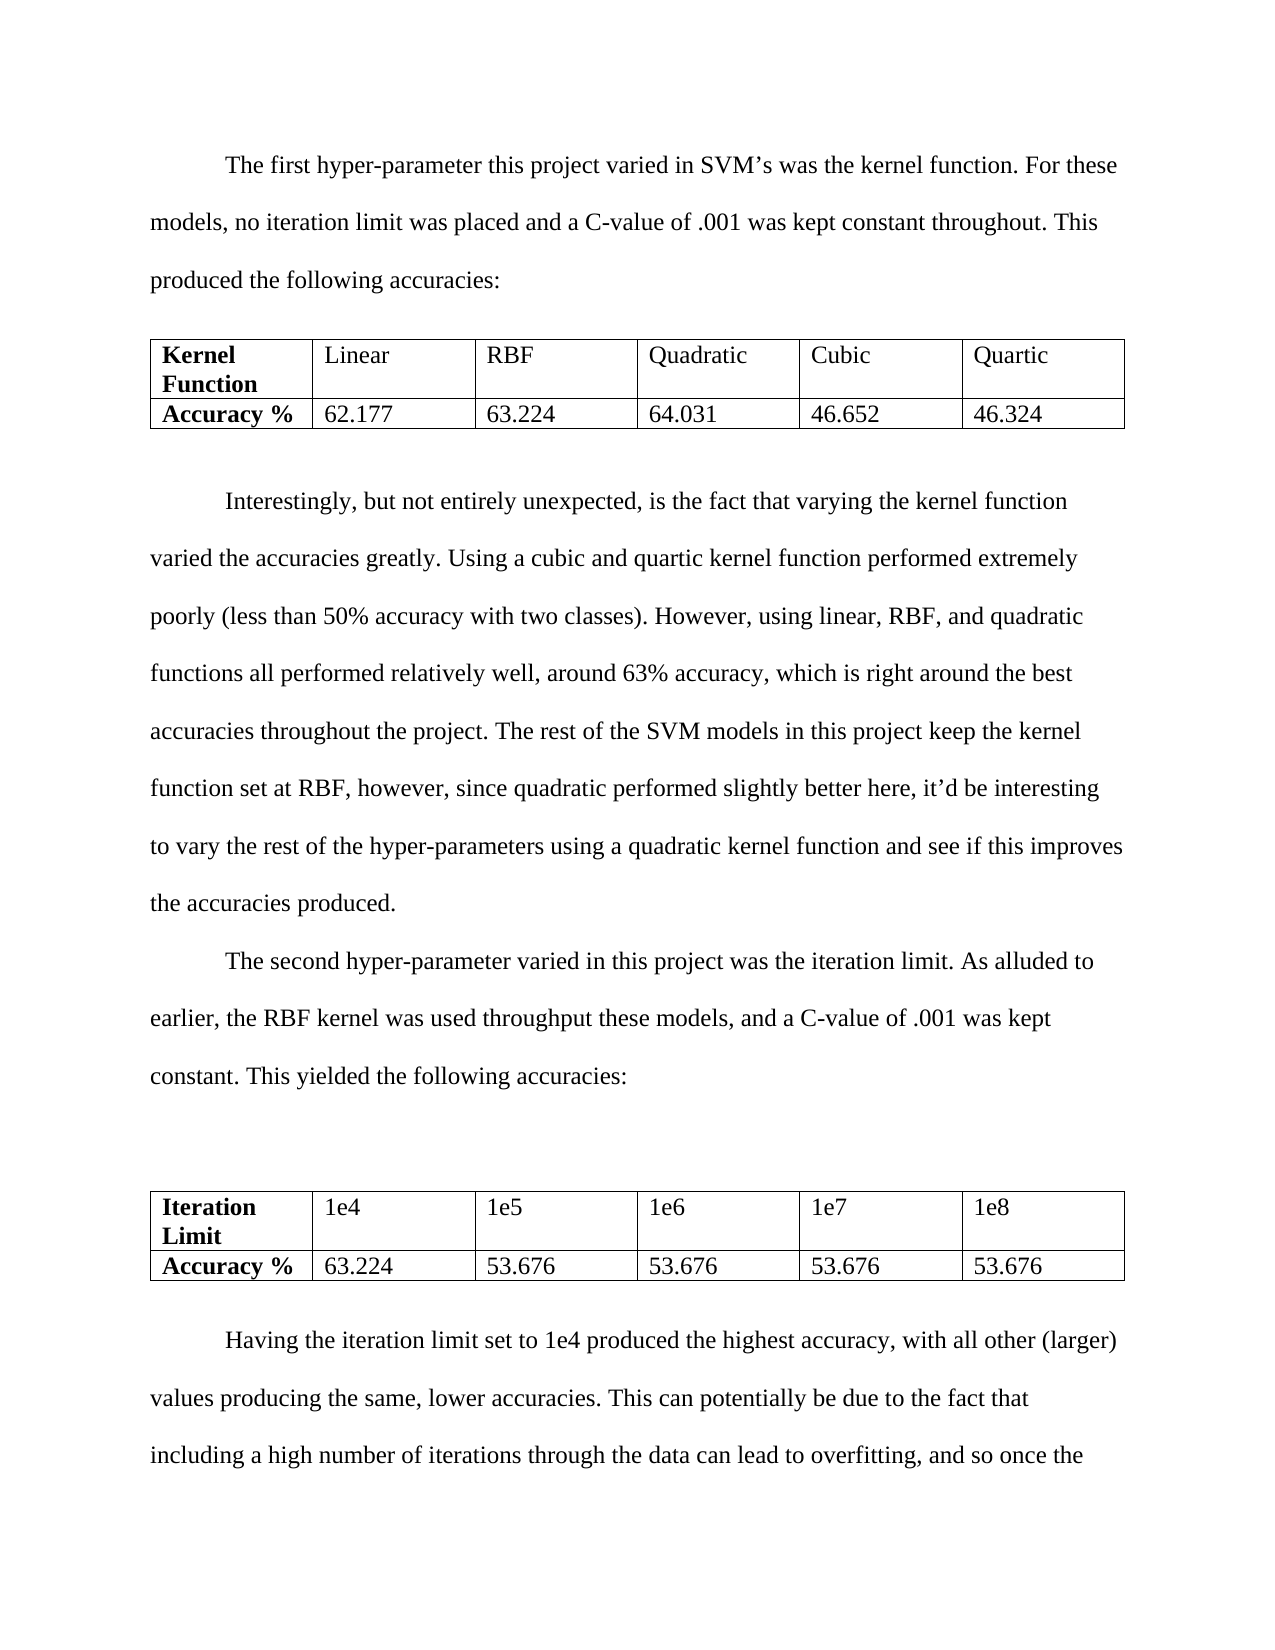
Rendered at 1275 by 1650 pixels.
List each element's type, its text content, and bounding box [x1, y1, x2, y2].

table_header 1e7 [800, 1192, 962, 1250]
table_cell Accuracy % [151, 399, 312, 427]
table_cell 63.224 [313, 1251, 475, 1279]
text The second hyper-parameter varied in this project was the iteration limit. As alluded to earlier, the RBF kernel was used throughput these models, and a C-value of .001 was kept constant. This yielded the following accuracies: [150, 946, 1125, 1090]
table_header Quadratic [638, 340, 799, 398]
table_header 1e5 [476, 1192, 637, 1250]
table_cell 53.676 [476, 1251, 637, 1279]
table_header 1e8 [963, 1192, 1124, 1250]
table_cell 46.652 [800, 399, 962, 427]
table_cell 62.177 [313, 399, 475, 427]
text Interestingly, but not entirely unexpected, is the fact that varying the kernel function varied the accuracies greatly. Using a cubic and quartic kernel function performed extremely poorly (less than 50% accuracy with two classes). However, using linear, RBF, and quadratic functions all performed relatively well, around 63% accuracy, which is right around the best accuracies throughout the project. The rest of the SVM models in this project keep the kernel function set at RBF, however, since quadratic performed slightly better here, it’d be interesting to vary the rest of the hyper-parameters using a quadratic kernel function and see if this improves the accuracies produced. [150, 486, 1125, 917]
table_cell 53.676 [963, 1251, 1124, 1279]
table_cell 46.324 [963, 399, 1124, 427]
table_header 1e6 [638, 1192, 799, 1250]
table_cell 63.224 [476, 399, 637, 427]
table_cell Accuracy % [151, 1251, 312, 1279]
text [150, 1325, 1125, 1469]
table_header RBF [476, 340, 637, 398]
table_header Cubic [800, 340, 962, 398]
table_header Kernel Function [151, 340, 312, 398]
table_header Quartic [963, 340, 1124, 398]
table_header Iteration Limit [151, 1192, 312, 1250]
table_cell 53.676 [638, 1251, 799, 1279]
text The first hyper-parameter this project varied in SVM’s was the kernel function. For these models, no iteration limit was placed and a C-value of .001 was kept constant throughout. This produced the following accuracies: [150, 150, 1125, 294]
table_cell 64.031 [638, 399, 799, 427]
table_header 1e4 [313, 1192, 475, 1250]
table_cell 53.676 [800, 1251, 962, 1279]
table_header Linear [313, 340, 475, 398]
